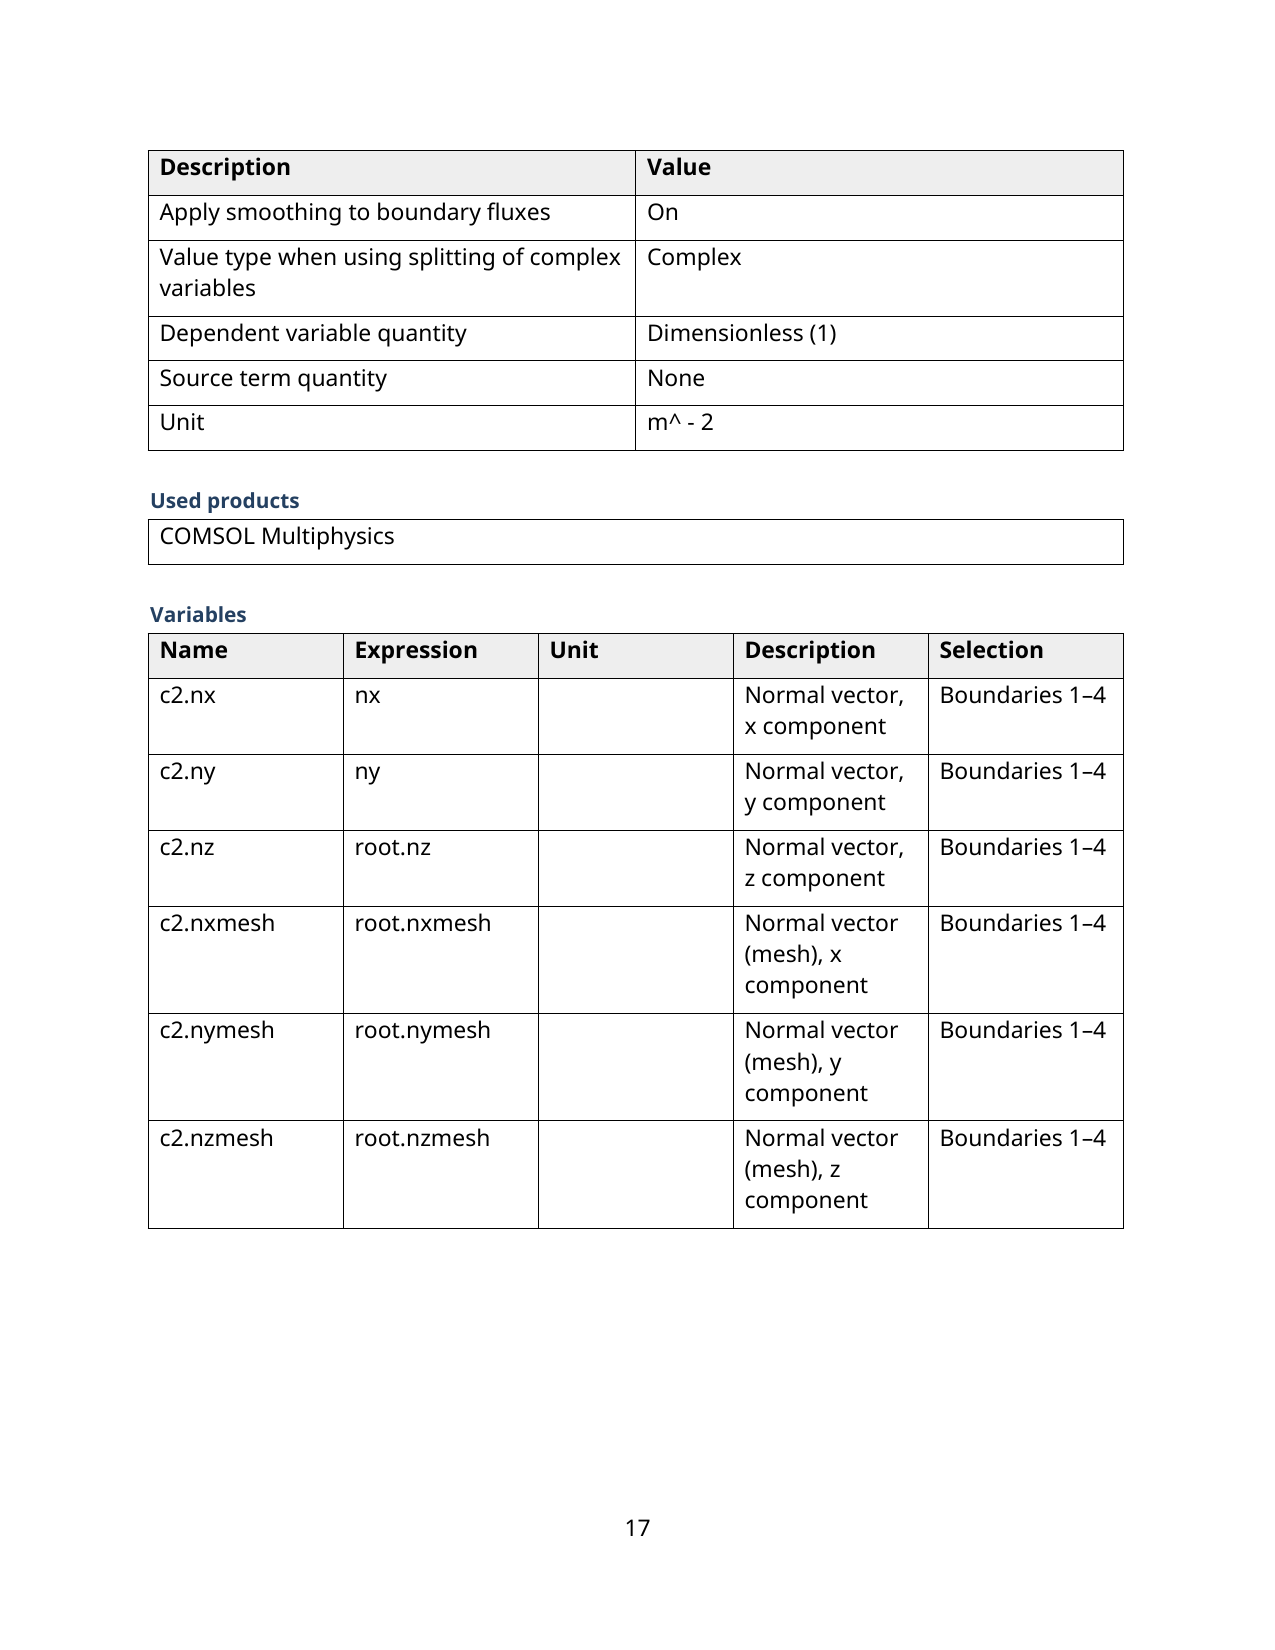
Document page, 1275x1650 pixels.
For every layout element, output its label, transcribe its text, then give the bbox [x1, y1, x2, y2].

text Variables [150, 600, 1125, 629]
table_header COMSOL Multiphysics [149, 520, 1123, 564]
table_cell [539, 831, 733, 906]
table_cell Complex [636, 241, 1123, 316]
table_cell [539, 907, 733, 1013]
table_cell c2.nx [149, 679, 343, 754]
table_header Name [149, 634, 343, 678]
table_header Expression [344, 634, 538, 678]
table_cell None [636, 361, 1123, 405]
table_cell c2.ny [149, 755, 343, 830]
table_cell [539, 679, 733, 754]
table_header Description [734, 634, 928, 678]
table_cell root.nz [344, 831, 538, 906]
table_cell root.nymesh [344, 1014, 538, 1120]
table_cell Boundaries 1–4 [929, 755, 1123, 830]
table_cell Unit [149, 406, 635, 450]
table_header Selection [929, 634, 1123, 678]
table_cell [539, 1121, 733, 1228]
table_cell Source term quantity [149, 361, 635, 405]
table_cell Boundaries 1–4 [929, 1121, 1123, 1228]
table_cell Dimensionless (1) [636, 317, 1123, 360]
table_cell Boundaries 1–4 [929, 831, 1123, 906]
table_cell [539, 1014, 733, 1120]
table_cell Normal vector (mesh), x component [734, 907, 928, 1013]
table_cell m^ - 2 [636, 406, 1123, 450]
table_cell Normal vector, z component [734, 831, 928, 906]
table_cell Value type when using splitting of complex variables [149, 241, 635, 316]
table_cell Boundaries 1–4 [929, 1014, 1123, 1120]
table_cell Normal vector (mesh), y component [734, 1014, 928, 1120]
table_header Description [149, 151, 635, 195]
text Used products [150, 486, 1125, 515]
table_cell Normal vector (mesh), z component [734, 1121, 928, 1228]
table_header Unit [539, 634, 733, 678]
table_cell On [636, 196, 1123, 239]
table_cell nx [344, 679, 538, 754]
table_cell c2.nxmesh [149, 907, 343, 1013]
table_cell Normal vector, y component [734, 755, 928, 830]
table_cell c2.nz [149, 831, 343, 906]
table_cell Boundaries 1–4 [929, 907, 1123, 1013]
table_cell [539, 755, 733, 830]
table_cell Dependent variable quantity [149, 317, 635, 360]
table_cell root.nxmesh [344, 907, 538, 1013]
table_cell ny [344, 755, 538, 830]
table_cell c2.nzmesh [149, 1121, 343, 1228]
table_cell Normal vector, x component [734, 679, 928, 754]
table_cell c2.nymesh [149, 1014, 343, 1120]
table_cell Apply smoothing to boundary fluxes [149, 196, 635, 239]
table_header Value [636, 151, 1123, 195]
table_cell Boundaries 1–4 [929, 679, 1123, 754]
table_cell root.nzmesh [344, 1121, 538, 1228]
